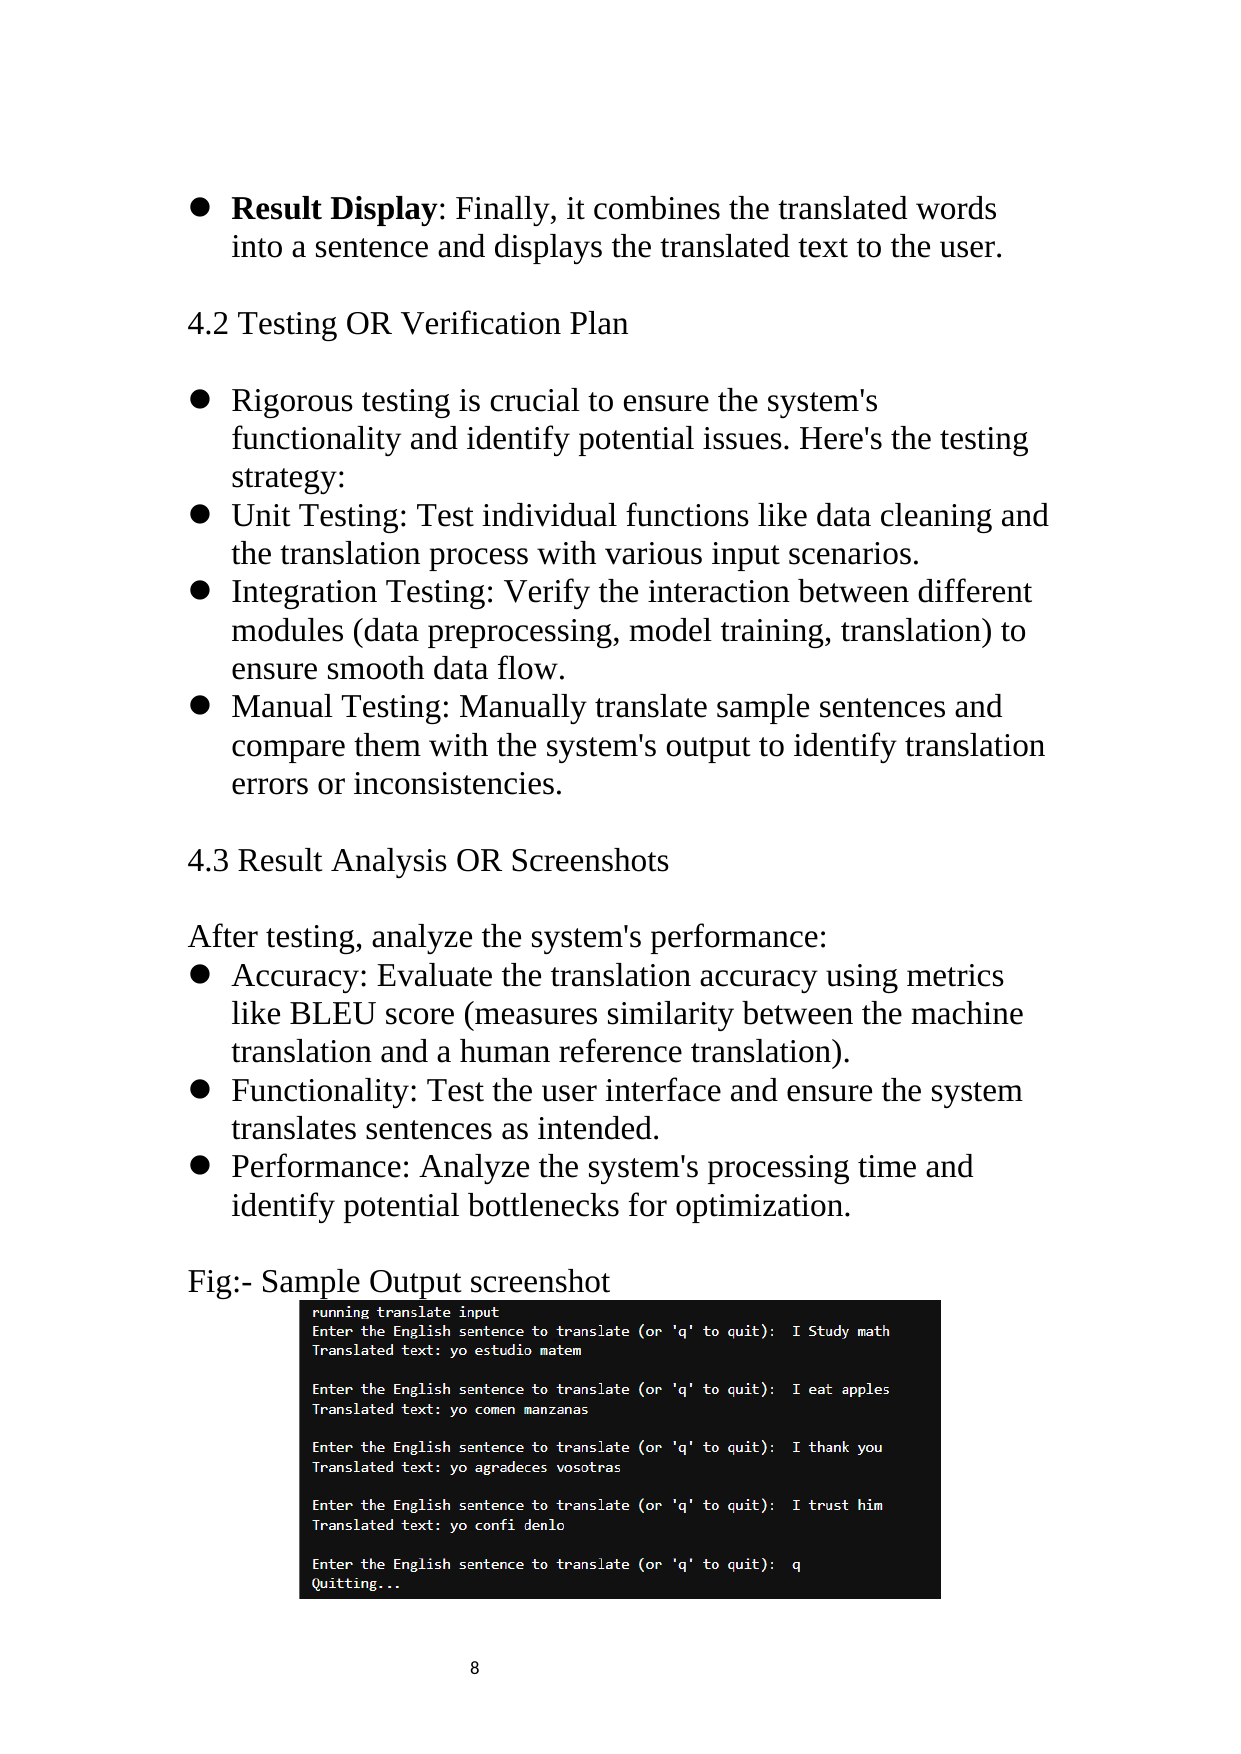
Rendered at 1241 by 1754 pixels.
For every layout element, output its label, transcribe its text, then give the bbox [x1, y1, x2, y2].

text 4.3 Result Analysis OR Screenshots [187, 840, 1053, 878]
text After testing, analyze the system's performance: [187, 917, 1053, 955]
list Integration Testing: Verify the interaction between different modules (data preprocessing, model training, translation) to ensure smooth data flow. [187, 572, 1053, 687]
list Unit Testing: Test individual functions like data cleaning and the translation process with various input scenarios. [187, 495, 1053, 572]
list Performance: Analyze the system's processing time and identify potential bottlenecks for optimization. [187, 1147, 1053, 1223]
text 4.2 Testing OR Verification Plan [187, 303, 1053, 342]
list Functionality: Test the user interface and ensure the system translates sentences as intended. [187, 1070, 1053, 1147]
list Result Display: Finally, it combines the translated words into a sentence and displays the translated text to the user. [187, 188, 1053, 265]
text Fig:- Sample Output screenshot [187, 1262, 1053, 1300]
list Rigorous testing is crucial to ensure the system's functionality and identify potential issues. Here's the testing strategy: [187, 380, 1053, 495]
list Manual Testing: Manually translate sample sentences and compare them with the system's output to identify translation errors or inconsistencies. [187, 687, 1053, 802]
picture [299, 1300, 941, 1599]
list Accuracy: Evaluate the translation accuracy using metrics like BLEU score (measures similarity between the machine translation and a human reference translation). [187, 955, 1053, 1070]
